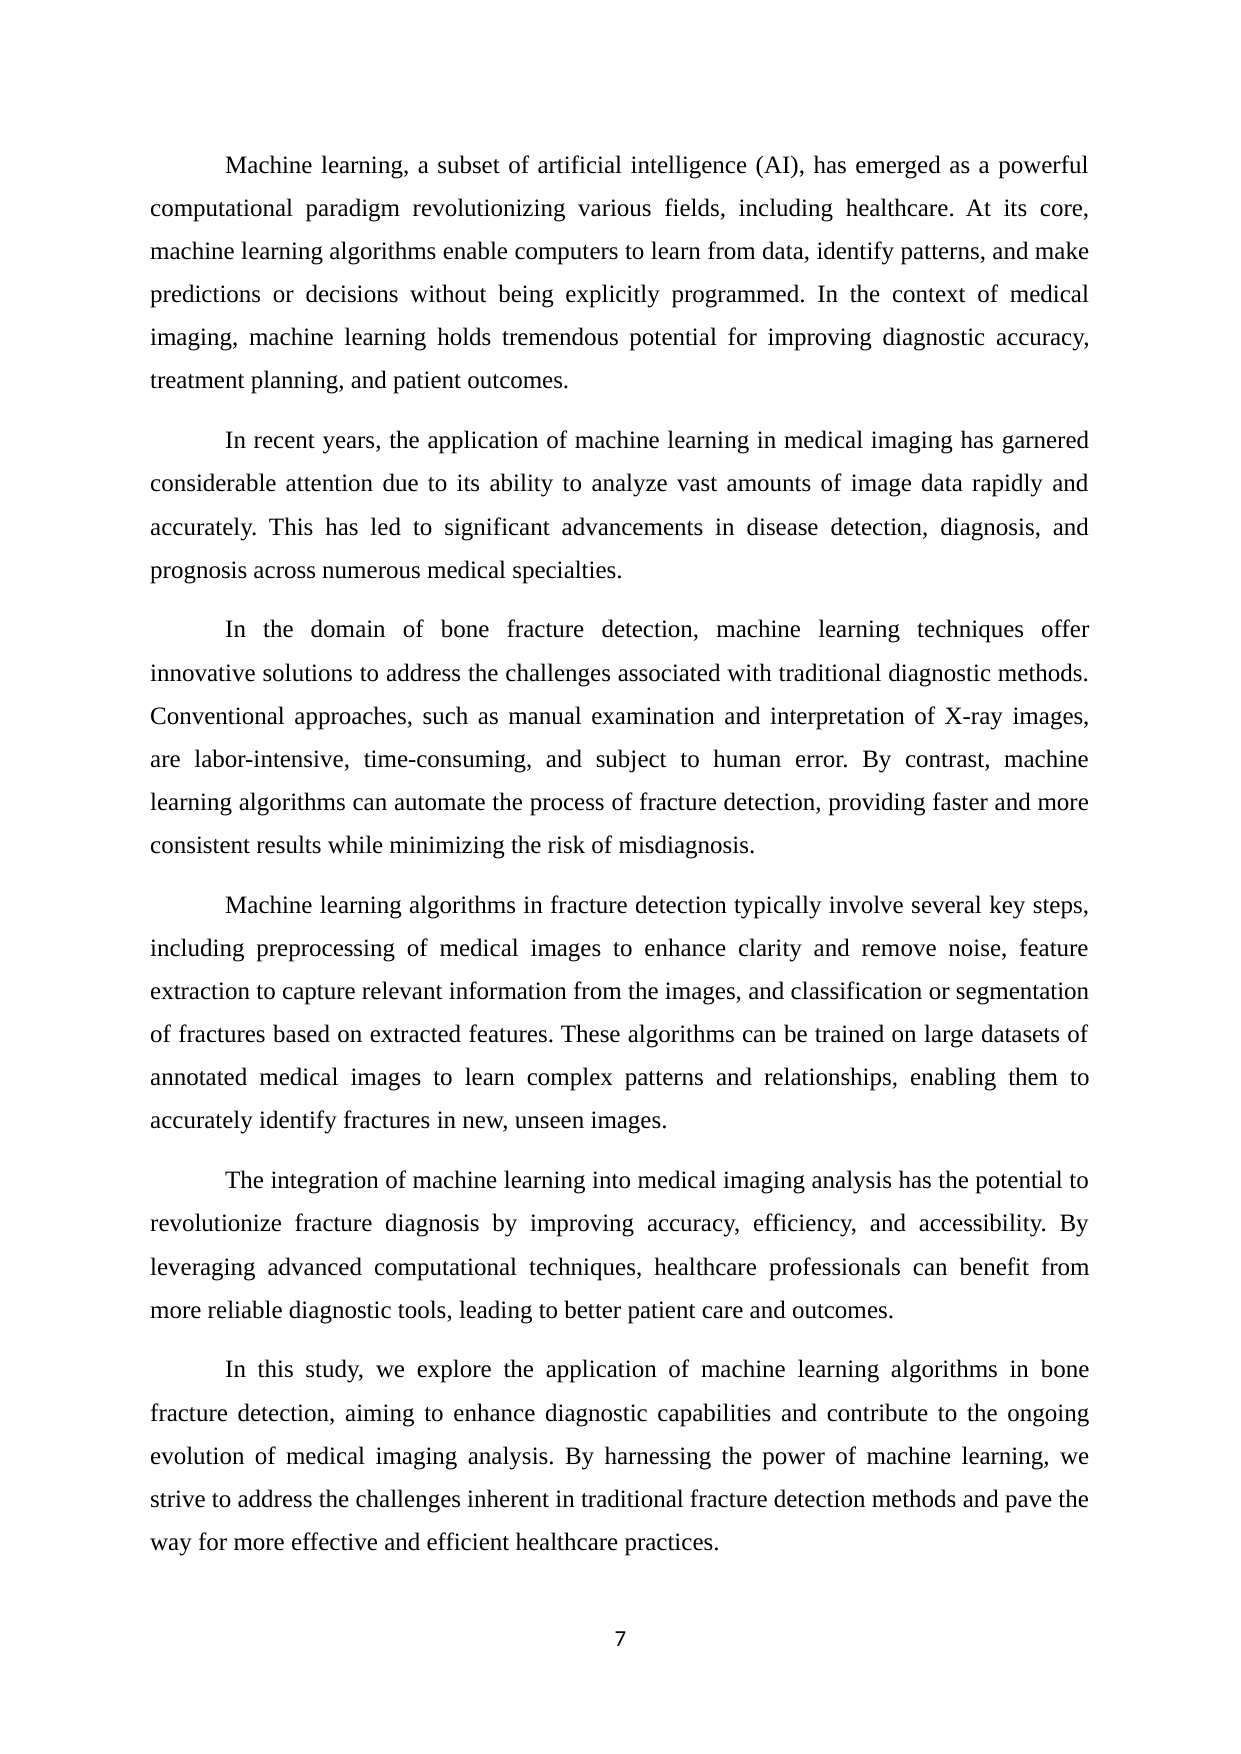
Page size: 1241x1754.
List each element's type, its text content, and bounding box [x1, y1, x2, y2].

text The integration of machine learning into medical imaging analysis has the potential to revolutionize fracture diagnosis by improving accuracy, efficiency, and accessibility. By leveraging advanced computational techniques, healthcare professionals can benefit from more reliable diagnostic tools, leading to better patient care and outcomes. [150, 1165, 1090, 1323]
text Machine learning algorithms in fracture detection typically involve several key steps, including preprocessing of medical images to enhance clarity and remove noise, feature extraction to capture relevant information from the images, and classification or segmentation of fractures based on extracted features. These algorithms can be trained on large datasets of annotated medical images to learn complex patterns and relationships, enabling them to accurately identify fractures in new, unseen images. [150, 890, 1090, 1134]
text Machine learning, a subset of artificial intelligence (AI), has emerged as a powerful computational paradigm revolutionizing various fields, including healthcare. At its core, machine learning algorithms enable computers to learn from data, identify patterns, and make predictions or decisions without being explicitly programmed. In the context of medical imaging, machine learning holds tremendous potential for improving diagnostic accuracy, treatment planning, and patient outcomes. [150, 150, 1090, 394]
text In the domain of bone fracture detection, machine learning techniques offer innovative solutions to address the challenges associated with traditional diagnostic methods. Conventional approaches, such as manual examination and interpretation of X-ray images, are labor-intensive, time-consuming, and subject to human error. By contrast, machine learning algorithms can automate the process of fracture detection, providing faster and more consistent results while minimizing the risk of misdiagnosis. [150, 614, 1090, 859]
text In recent years, the application of machine learning in medical imaging has garnered considerable attention due to its ability to analyze vast amounts of image data rapidly and accurately. This has led to significant advancements in disease detection, diagnosis, and prognosis across numerous medical specialties. [150, 425, 1090, 583]
text In this study, we explore the application of machine learning algorithms in bone fracture detection, aiming to enhance diagnostic capabilities and contribute to the ongoing evolution of medical imaging analysis. By harnessing the power of machine learning, we strive to address the challenges inherent in traditional fracture detection methods and pave the way for more effective and efficient healthcare practices. [150, 1354, 1090, 1556]
